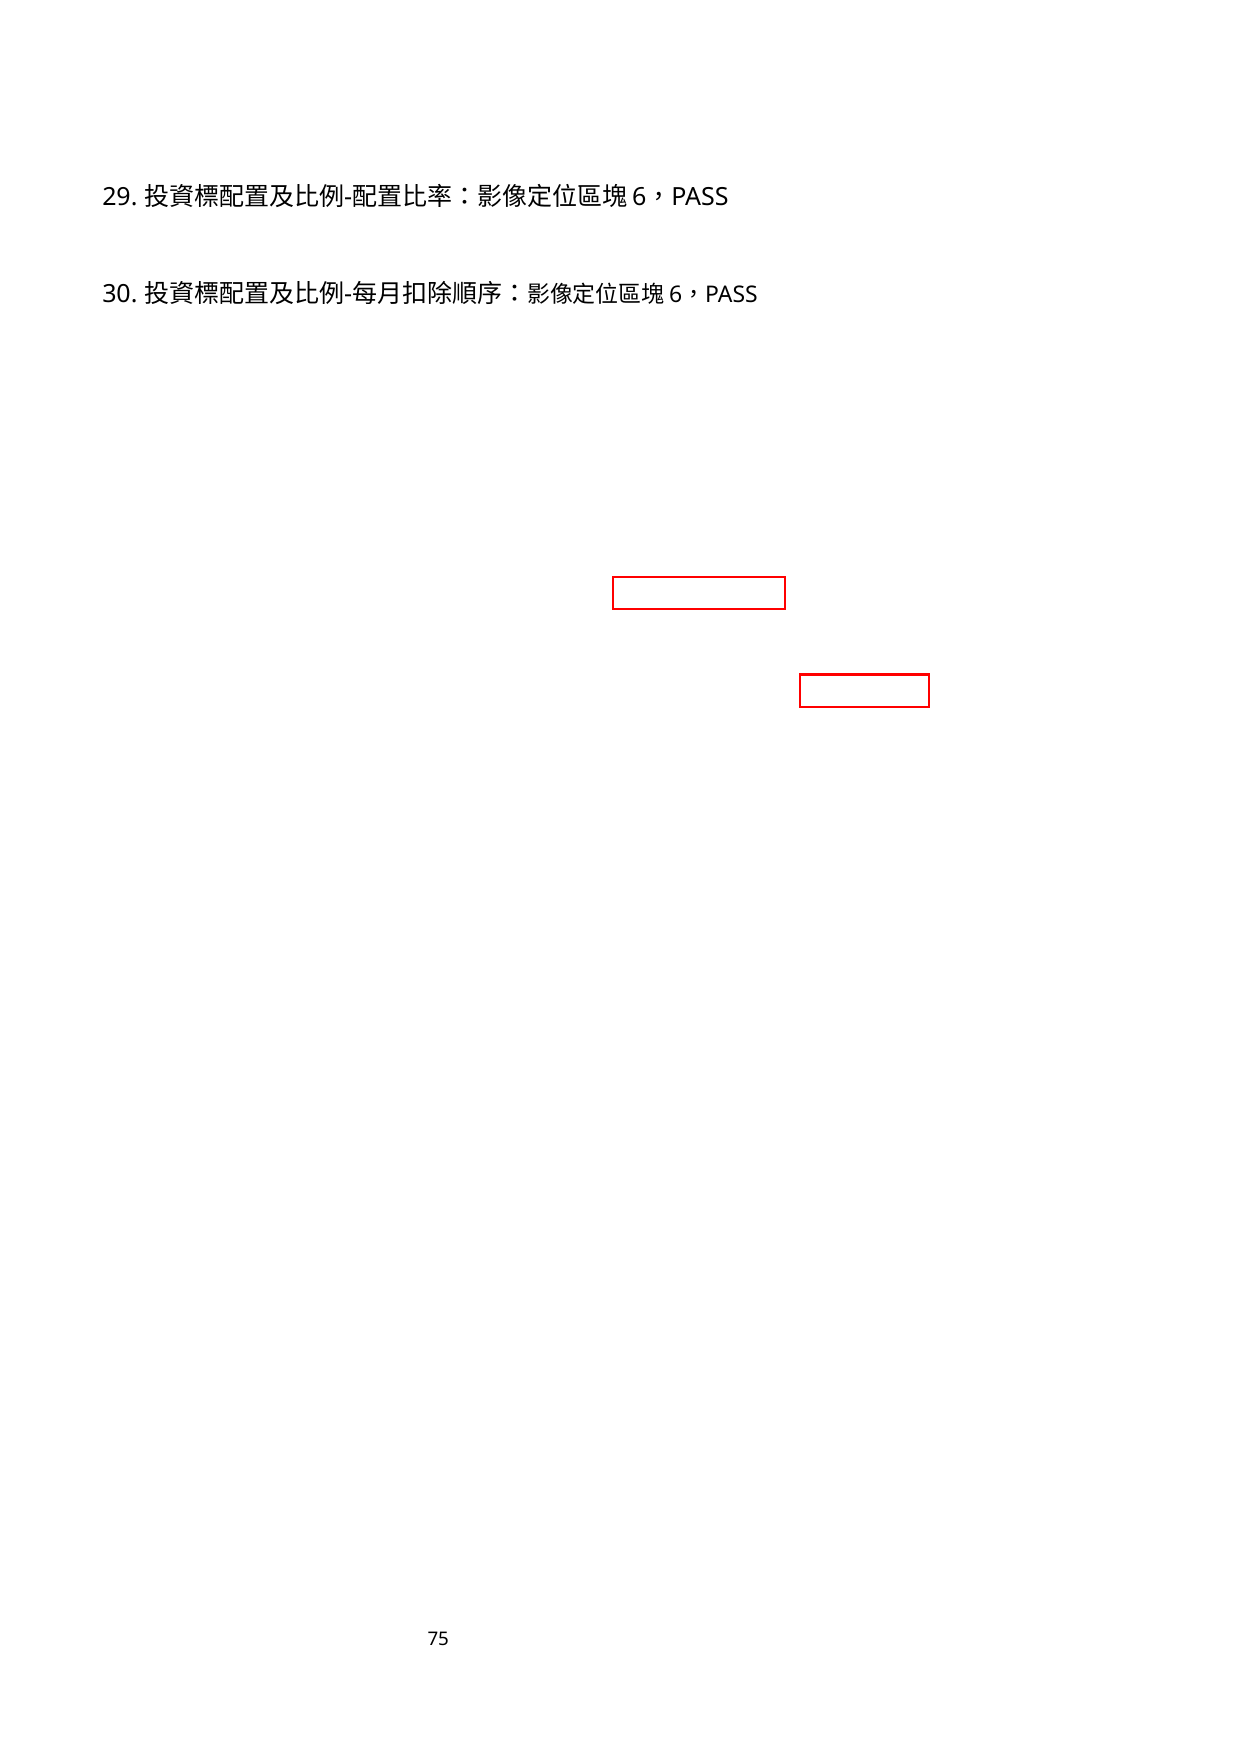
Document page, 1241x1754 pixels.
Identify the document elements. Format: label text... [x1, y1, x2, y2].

text 30. 投資標配置及比例-每月扣除順序：影像定位區塊6，PASS [102, 259, 1053, 357]
text 29. 投資標配置及比例-配置比率：影像定位區塊6，PASS [102, 162, 1053, 259]
